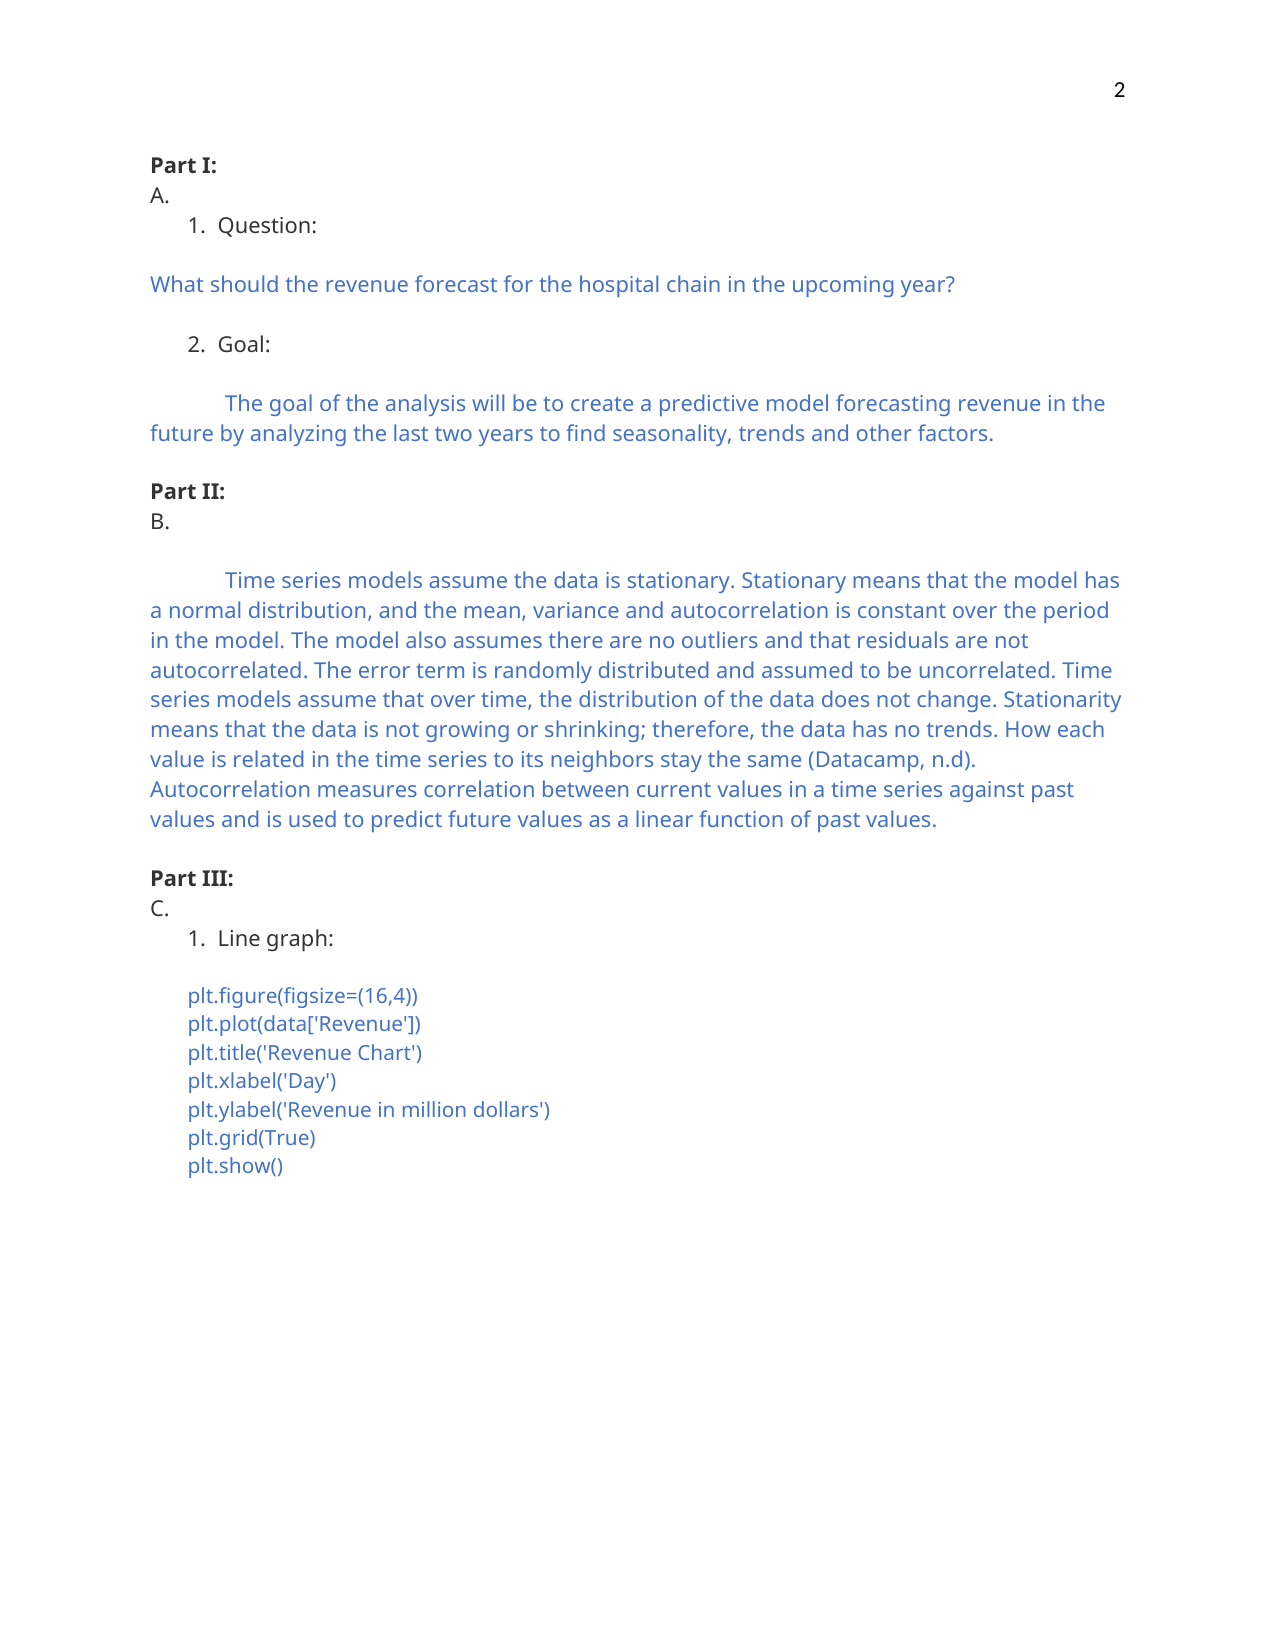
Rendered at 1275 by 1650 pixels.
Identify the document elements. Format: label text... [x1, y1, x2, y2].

text 1. Line graph: [187, 923, 1125, 953]
text Part I: [150, 150, 1125, 180]
text Part II: [150, 476, 1125, 506]
text 1. Question: [187, 209, 1125, 239]
text Time series models assume the data is stationary. Stationary means that the model has a normal distribution, and the mean, variance and autocorrelation is constant over the period in the model. The model also assumes there are no outliers and that residuals are not autocorrelated. The error term is randomly distributed and assumed to be uncorrelated. Time series models assume that over time, the distribution of the data does not change. Stationarity means that the data is not growing or shrinking; therefore, the data has no trends. How each value is related in the time series to its neighbors stay the same (Datacamp, n.d). Autocorrelation measures correlation between current values in a time series against past values and is used to predict future values as a linear function of past values. [150, 565, 1125, 833]
text A. [150, 180, 1125, 209]
text 2. Goal: [187, 329, 1125, 358]
text plt.grid(True) [187, 1123, 1125, 1152]
text B. [150, 506, 1125, 536]
text plt.title('Revenue Chart') [187, 1038, 1125, 1066]
text plt.figure(figsize=(16,4)) [187, 981, 1125, 1009]
text Part III: [150, 863, 1125, 893]
text plt.xlabel('Day') [187, 1066, 1125, 1095]
text plt.plot(data['Revenue']) [187, 1009, 1125, 1038]
text The goal of the analysis will be to create a predictive model forecasting revenue in the future by analyzing the last two years to find seasonality, trends and other factors. [150, 388, 1125, 476]
text C. [150, 893, 1125, 923]
text plt.ylabel('Revenue in million dollars') [187, 1095, 1125, 1123]
text plt.show() [187, 1152, 1125, 1180]
text What should the revenue forecast for the hospital chain in the upcoming year? [150, 269, 1125, 299]
